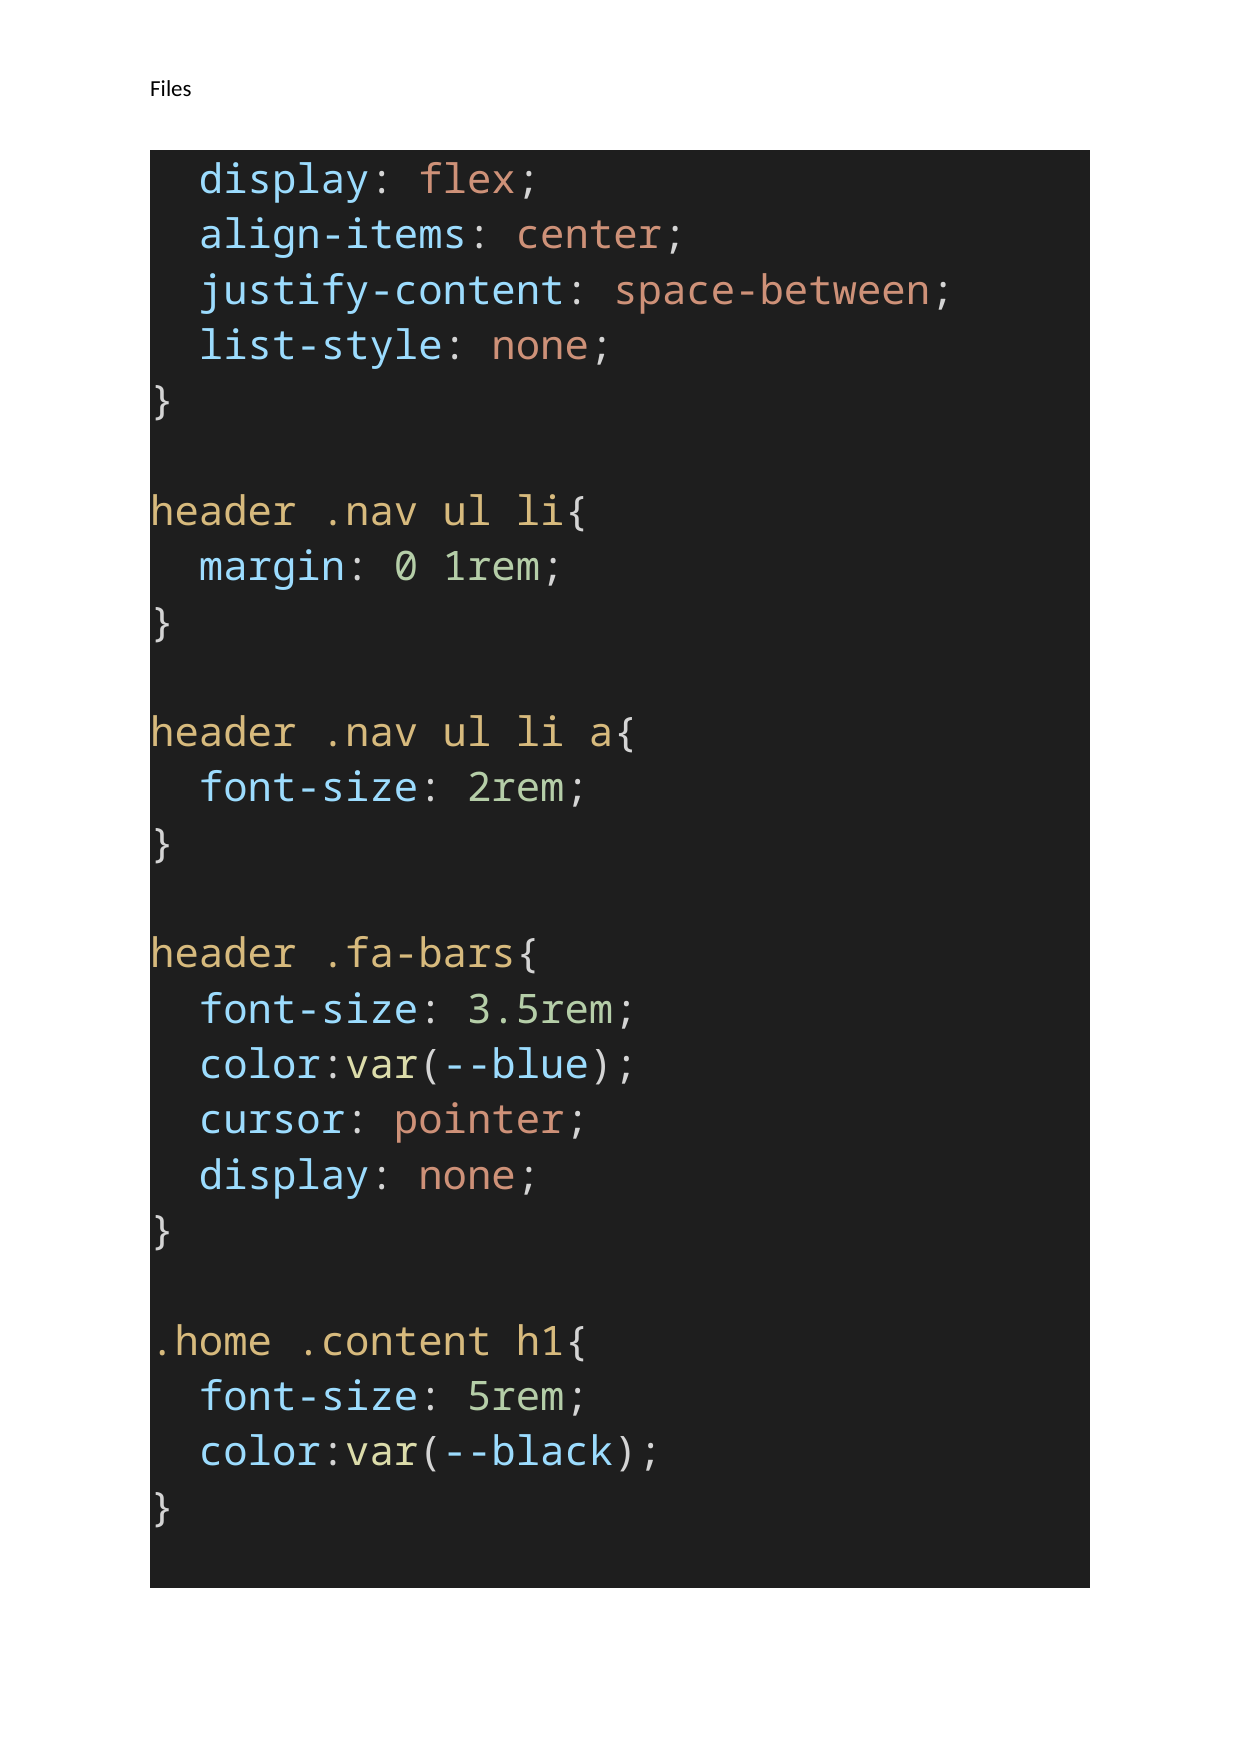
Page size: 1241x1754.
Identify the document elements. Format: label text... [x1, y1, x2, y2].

text } [150, 371, 1090, 427]
text cursor: pointer; [150, 1090, 1090, 1146]
text display: flex; [150, 150, 1090, 205]
text font-size: 2rem; [150, 758, 1090, 814]
text } [150, 1201, 1090, 1256]
text align-items: center; [150, 205, 1090, 261]
text } [150, 814, 1090, 869]
text header .nav ul li a{ [150, 703, 1090, 758]
text header .fa-bars{ [150, 924, 1090, 980]
text color:var(--blue); [150, 1035, 1090, 1090]
text header .nav ul li{ [150, 482, 1090, 537]
text list-style: none; [150, 316, 1090, 371]
text justify-content: space-between; [150, 261, 1090, 316]
text } [150, 1477, 1090, 1533]
text color:var(--black); [150, 1422, 1090, 1477]
text font-size: 5rem; [150, 1367, 1090, 1422]
text } [150, 592, 1090, 648]
text margin: 0 1rem; [150, 537, 1090, 592]
text display: none; [150, 1146, 1090, 1201]
text font-size: 3.5rem; [150, 980, 1090, 1035]
text .home .content h1{ [150, 1312, 1090, 1367]
